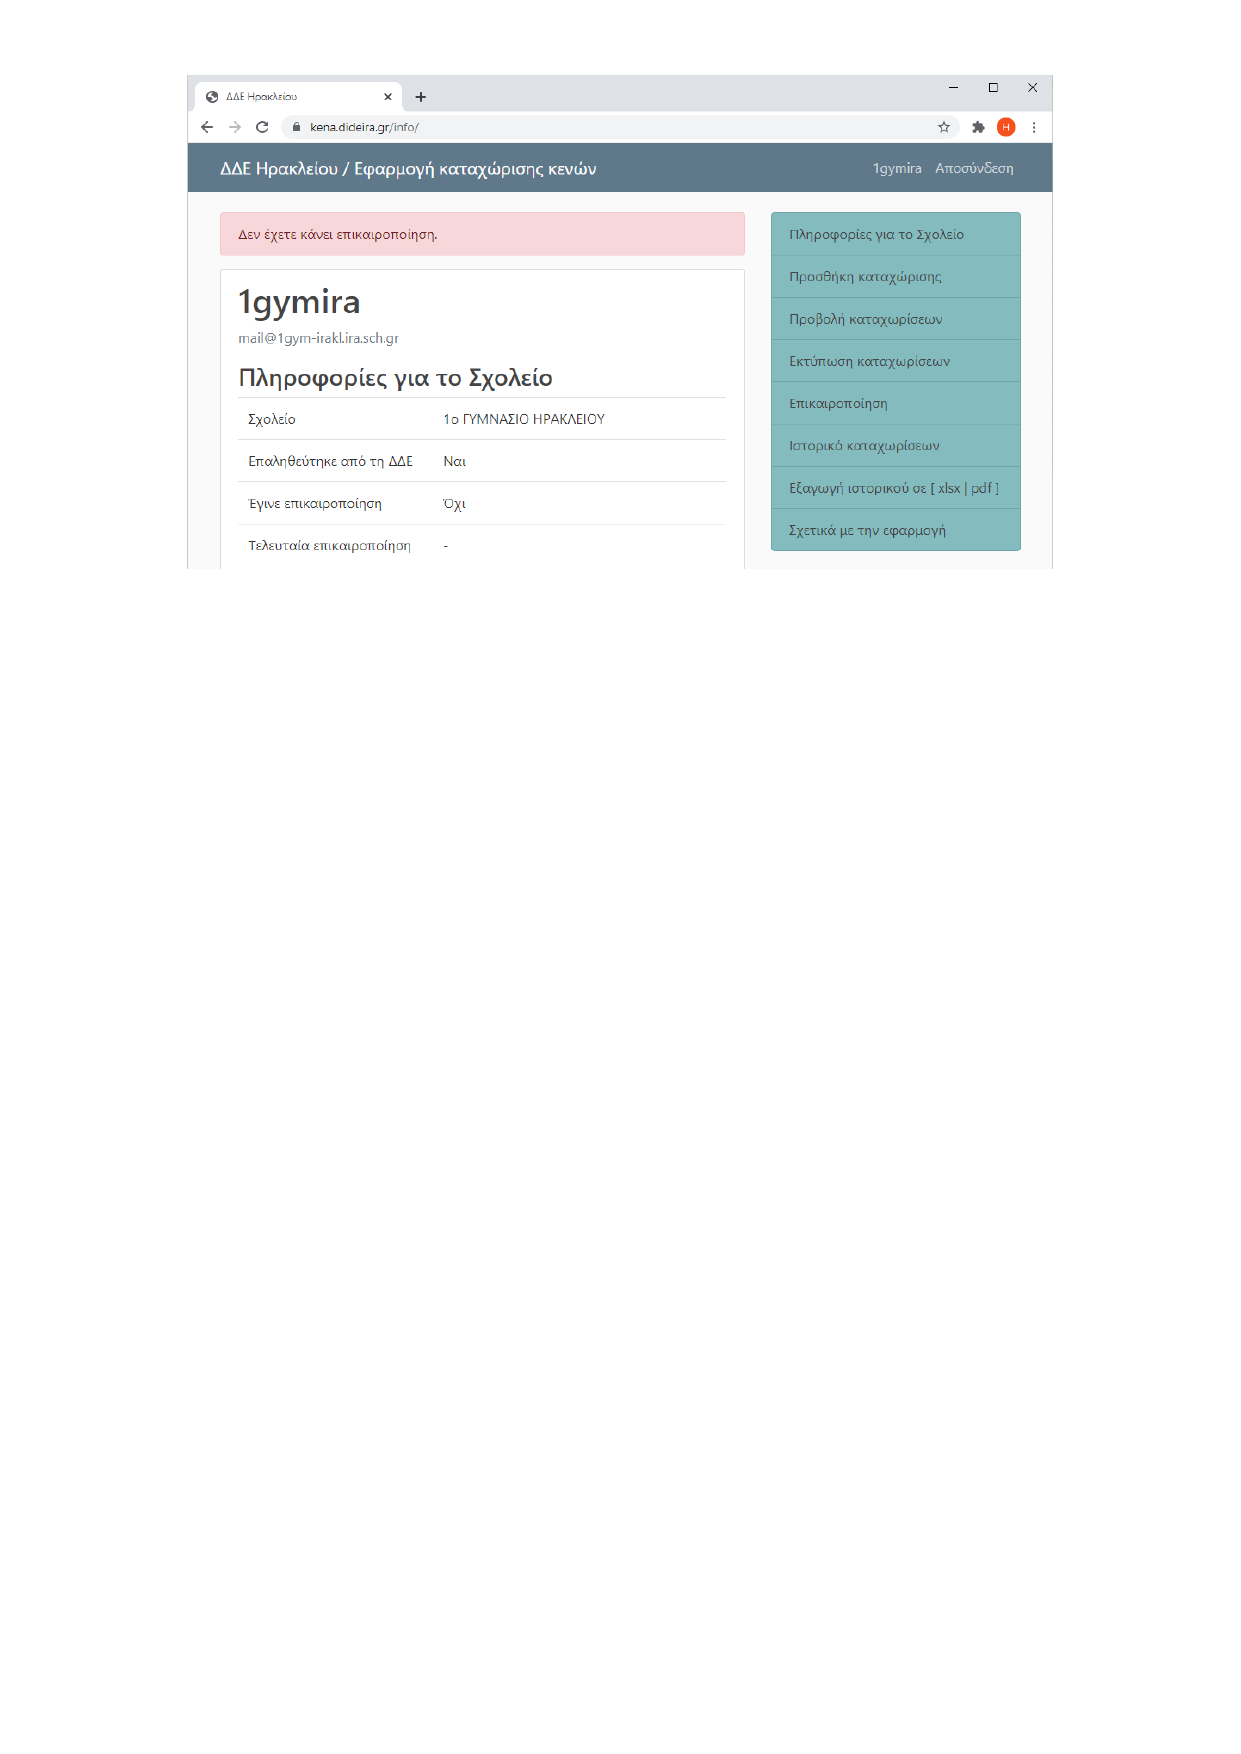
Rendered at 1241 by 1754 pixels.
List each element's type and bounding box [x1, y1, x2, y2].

picture [187, 75, 1053, 569]
